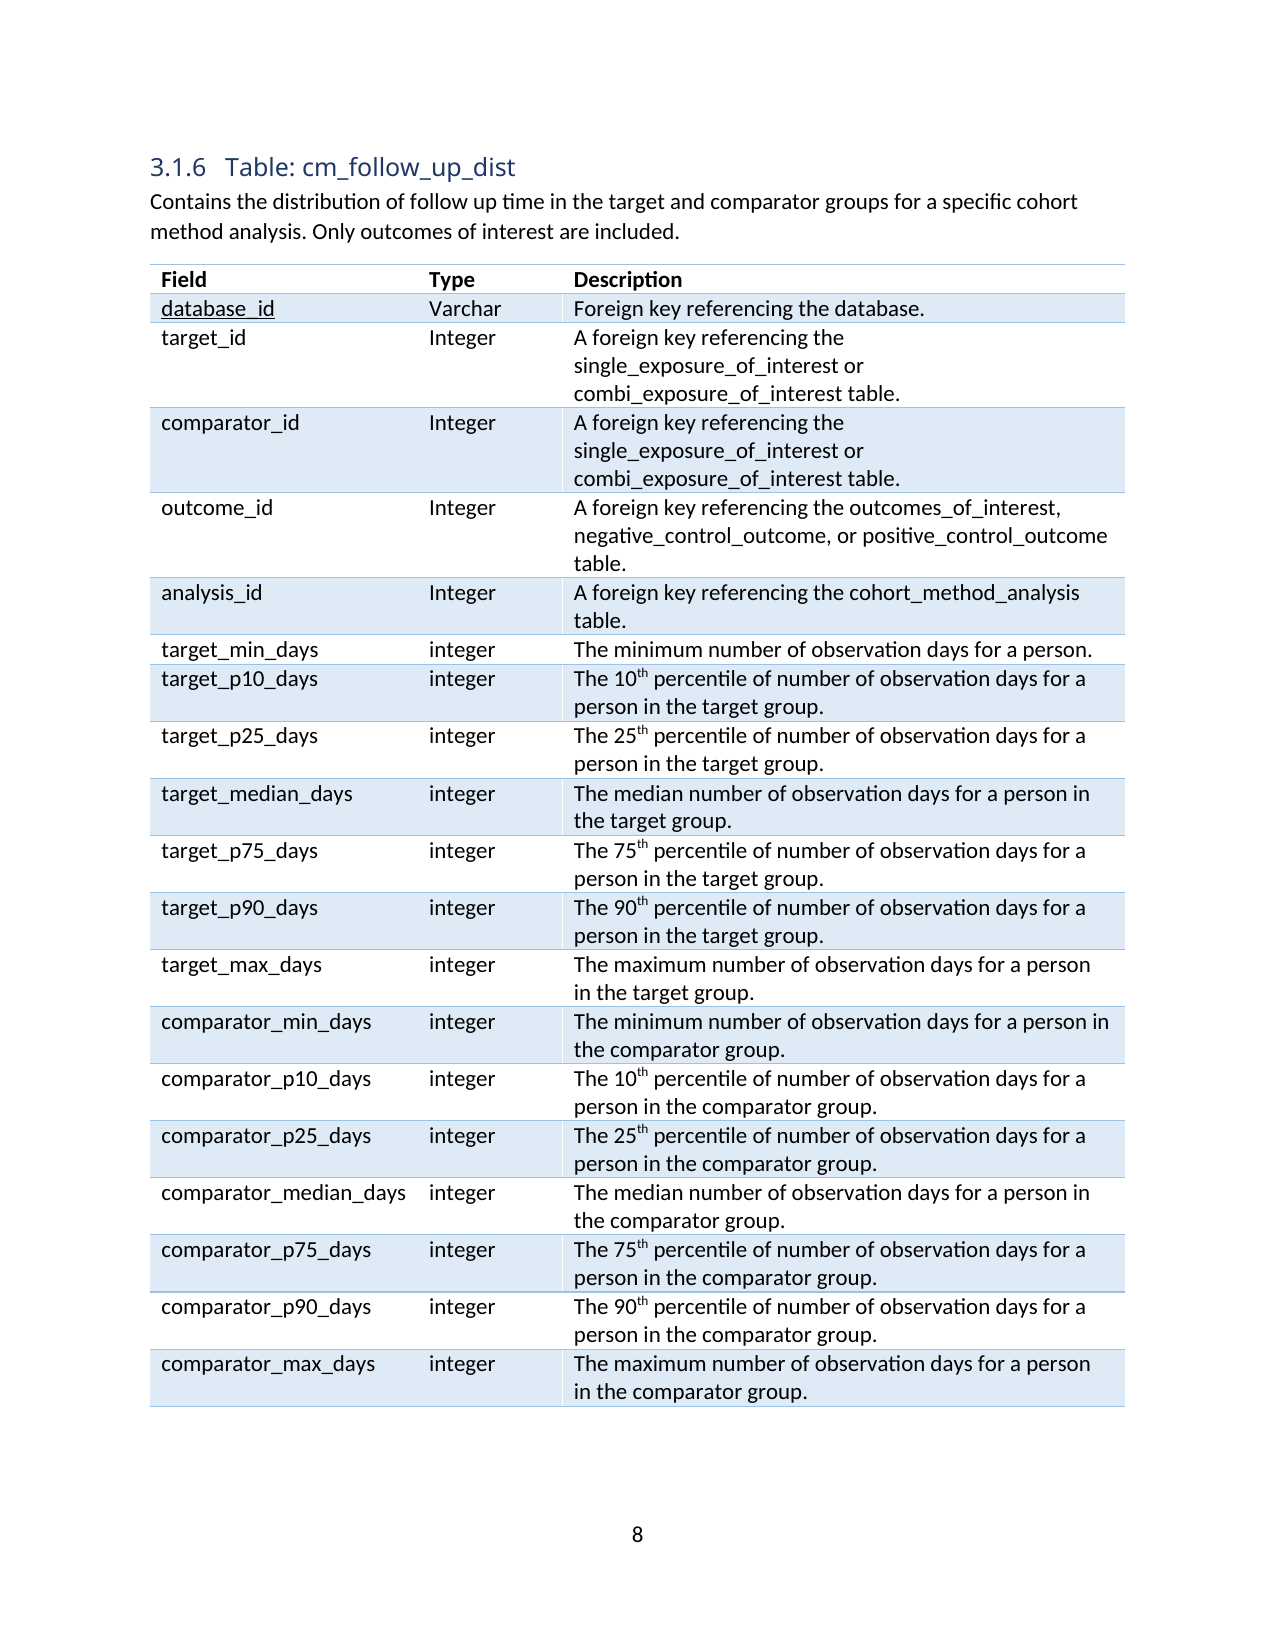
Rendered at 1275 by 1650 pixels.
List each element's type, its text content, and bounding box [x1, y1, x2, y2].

table_cell integer [418, 722, 562, 778]
table_header Description [563, 265, 1125, 293]
table_cell target_p25_days [150, 722, 418, 778]
table_cell A foreign key referencing the cohort_method_analysis table. [563, 578, 1125, 634]
table_cell Integer [418, 493, 562, 577]
table_cell integer [418, 1235, 562, 1291]
table_cell comparator_p25_days [150, 1121, 418, 1177]
table_cell comparator_id [150, 408, 418, 492]
text Contains the distribution of follow up time in the target and comparator groups for a specific cohort method analysis. Only outcomes of interest are included. [150, 187, 1125, 245]
table_cell target_p75_days [150, 836, 418, 892]
table_cell The minimum number of observation days for a person in the comparator group. [563, 1007, 1125, 1063]
table_header Type [418, 265, 562, 293]
table_cell comparator_median_days [150, 1178, 418, 1234]
table_cell comparator_max_days [150, 1350, 418, 1406]
table_cell database_id [150, 294, 418, 322]
table_cell integer [418, 1121, 562, 1177]
table_cell integer [418, 1007, 562, 1063]
table_cell integer [418, 950, 562, 1006]
table_cell analysis_id [150, 578, 418, 634]
table_cell integer [418, 1293, 562, 1348]
table_cell target_median_days [150, 779, 418, 835]
table_cell The median number of observation days for a person in the target group. [563, 779, 1125, 835]
table_cell The maximum number of observation days for a person in the target group. [563, 950, 1125, 1006]
table_cell The 75th percentile of number of observation days for a person in the comparator group. [563, 1235, 1125, 1291]
table_cell integer [418, 779, 562, 835]
table_cell The 90th percentile of number of observation days for a person in the target group. [563, 893, 1125, 949]
table_header Field [150, 265, 418, 293]
table_cell target_max_days [150, 950, 418, 1006]
subtitle Table: cm_follow_up_dist [150, 150, 1125, 184]
table_cell The minimum number of observation days for a person. [563, 635, 1125, 663]
table_cell integer [418, 1178, 562, 1234]
table_cell integer [418, 635, 562, 663]
table_cell comparator_min_days [150, 1007, 418, 1063]
table_cell integer [418, 1350, 562, 1406]
table_cell target_p10_days [150, 665, 418, 721]
table_cell The median number of observation days for a person in the comparator group. [563, 1178, 1125, 1234]
table_cell comparator_p75_days [150, 1235, 418, 1291]
table_cell The 75th percentile of number of observation days for a person in the target group. [563, 836, 1125, 892]
table_cell integer [418, 665, 562, 721]
table_cell A foreign key referencing the single_exposure_of_interest or combi_exposure_of_interest table. [563, 408, 1125, 492]
table_cell comparator_p90_days [150, 1293, 418, 1348]
table_cell The 10th percentile of number of observation days for a person in the target group. [563, 665, 1125, 721]
table_cell A foreign key referencing the outcomes_of_interest, negative_control_outcome, or positive_control_outcome table. [563, 493, 1125, 577]
table_cell A foreign key referencing the single_exposure_of_interest or combi_exposure_of_interest table. [563, 323, 1125, 407]
table_cell The 25th percentile of number of observation days for a person in the target group. [563, 722, 1125, 778]
table_cell target_min_days [150, 635, 418, 663]
table_cell Integer [418, 408, 562, 492]
table_cell integer [418, 893, 562, 949]
table_cell Foreign key referencing the database. [563, 294, 1125, 322]
table_cell Varchar [418, 294, 562, 322]
table_cell Integer [418, 578, 562, 634]
table_cell The maximum number of observation days for a person in the comparator group. [563, 1350, 1125, 1406]
table_cell target_p90_days [150, 893, 418, 949]
table_cell target_id [150, 323, 418, 407]
table_cell outcome_id [150, 493, 418, 577]
table_cell integer [418, 1064, 562, 1120]
table_cell integer [418, 836, 562, 892]
table_cell comparator_p10_days [150, 1064, 418, 1120]
table_cell The 90th percentile of number of observation days for a person in the comparator group. [563, 1293, 1125, 1348]
table_cell The 10th percentile of number of observation days for a person in the comparator group. [563, 1064, 1125, 1120]
table_cell Integer [418, 323, 562, 407]
table_cell The 25th percentile of number of observation days for a person in the comparator group. [563, 1121, 1125, 1177]
